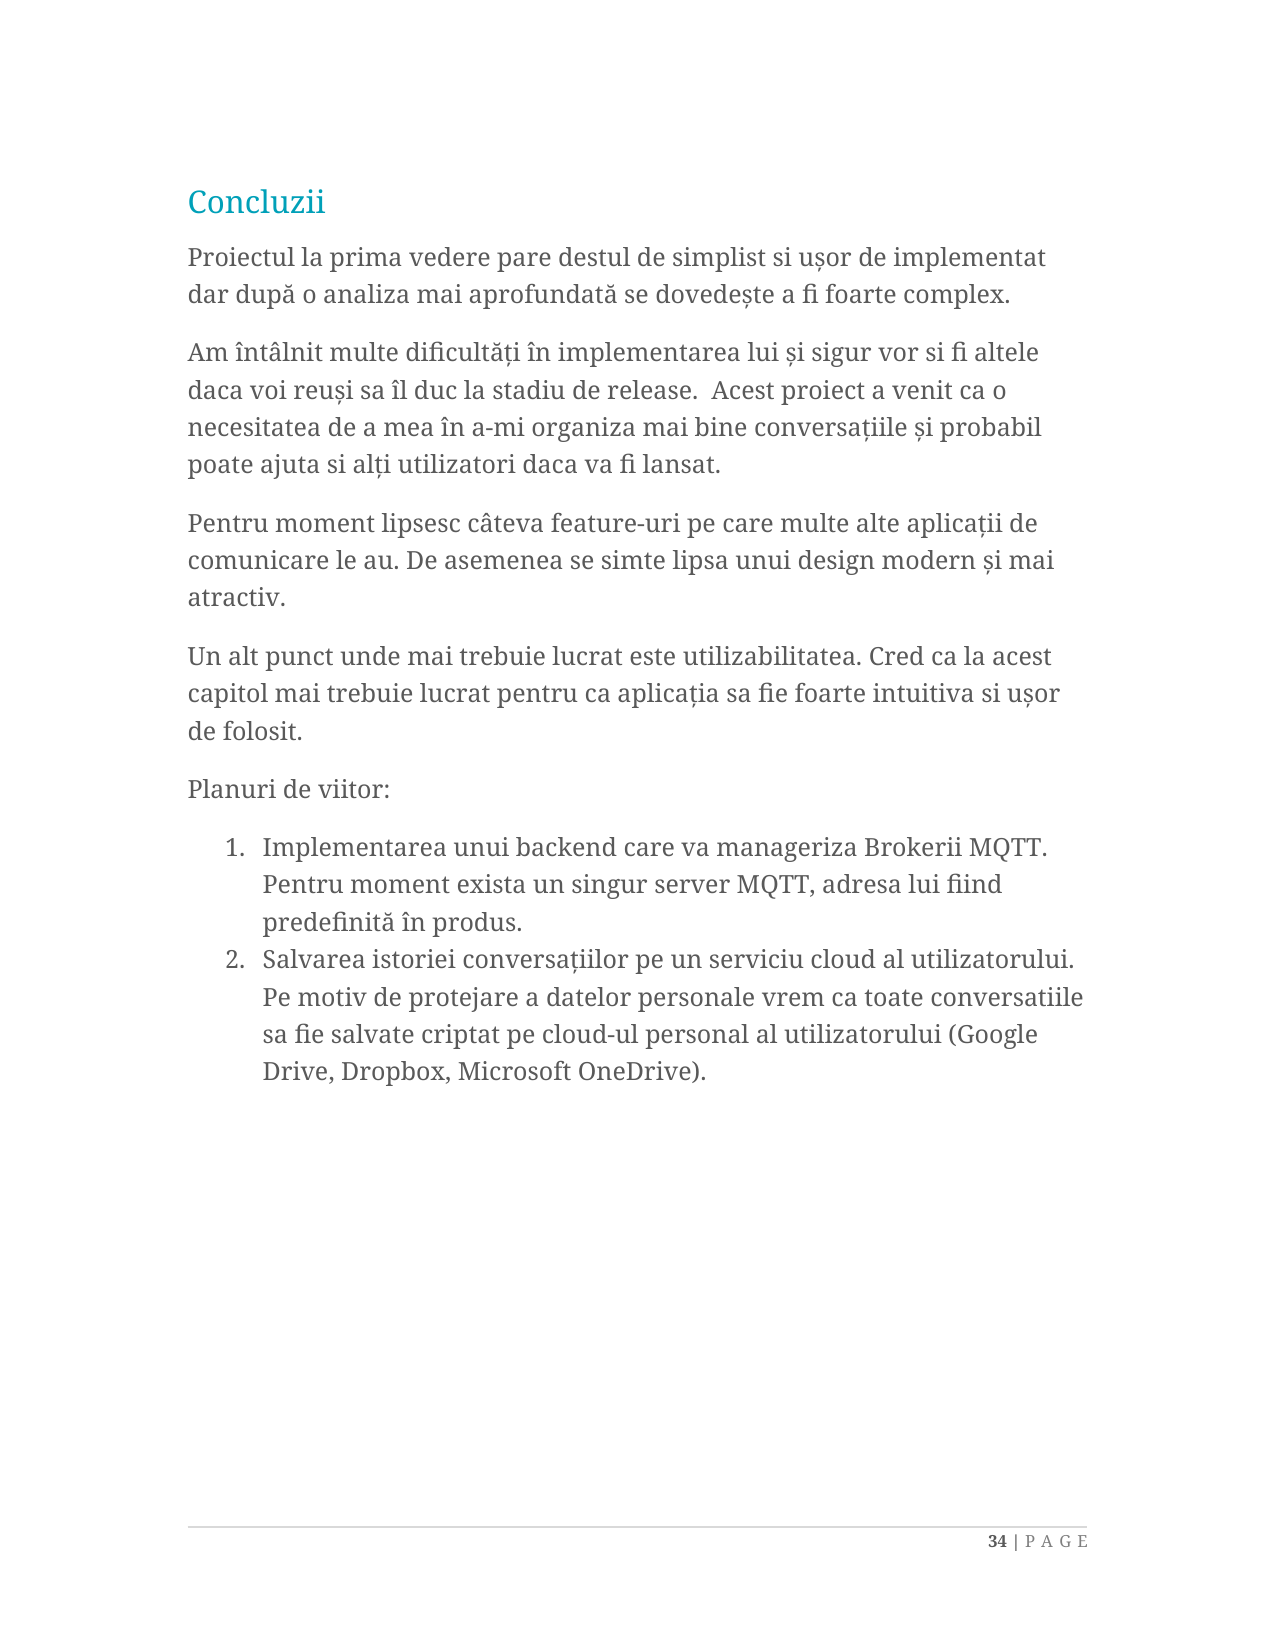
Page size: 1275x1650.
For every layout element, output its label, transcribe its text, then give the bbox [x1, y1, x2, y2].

list Implementarea unui backend care va manageriza Brokerii MQTT. Pentru moment exista un singur server MQTT, adresa lui fiind predefinită în produs. [225, 829, 1087, 938]
text Planuri de viitor: [187, 771, 1087, 805]
text Pentru moment lipsesc câteva feature-uri pe care multe alte aplicații de comunicare le au. De asemenea se simte lipsa unui design modern și mai atractiv. [187, 505, 1087, 614]
list Salvarea istoriei conversațiilor pe un serviciu cloud al utilizatorului. Pe motiv de protejare a datelor personale vrem ca toate conversatiile sa fie salvate criptat pe cloud-ul personal al utilizatorului (Google Drive, Dropbox, Microsoft OneDrive). [225, 942, 1087, 1088]
text Un alt punct unde mai trebuie lucrat este utilizabilitatea. Cred ca la acest capitol mai trebuie lucrat pentru ca aplicația sa fie foarte intuitiva si ușor de folosit. [187, 638, 1087, 747]
subtitle Concluzii [187, 180, 1087, 223]
text Proiectul la prima vedere pare destul de simplist si ușor de implementat dar după o analiza mai aprofundată se dovedește a fi foarte complex. [187, 239, 1087, 311]
text Am întâlnit multe dificultăți în implementarea lui și sigur vor si fi altele daca voi reuși sa îl duc la stadiu de release. Acest proiect a venit ca o necesitatea de a mea în a-mi organiza mai bine conversațiile și probabil poate ajuta si alți utilizatori daca va fi lansat. [187, 335, 1087, 481]
